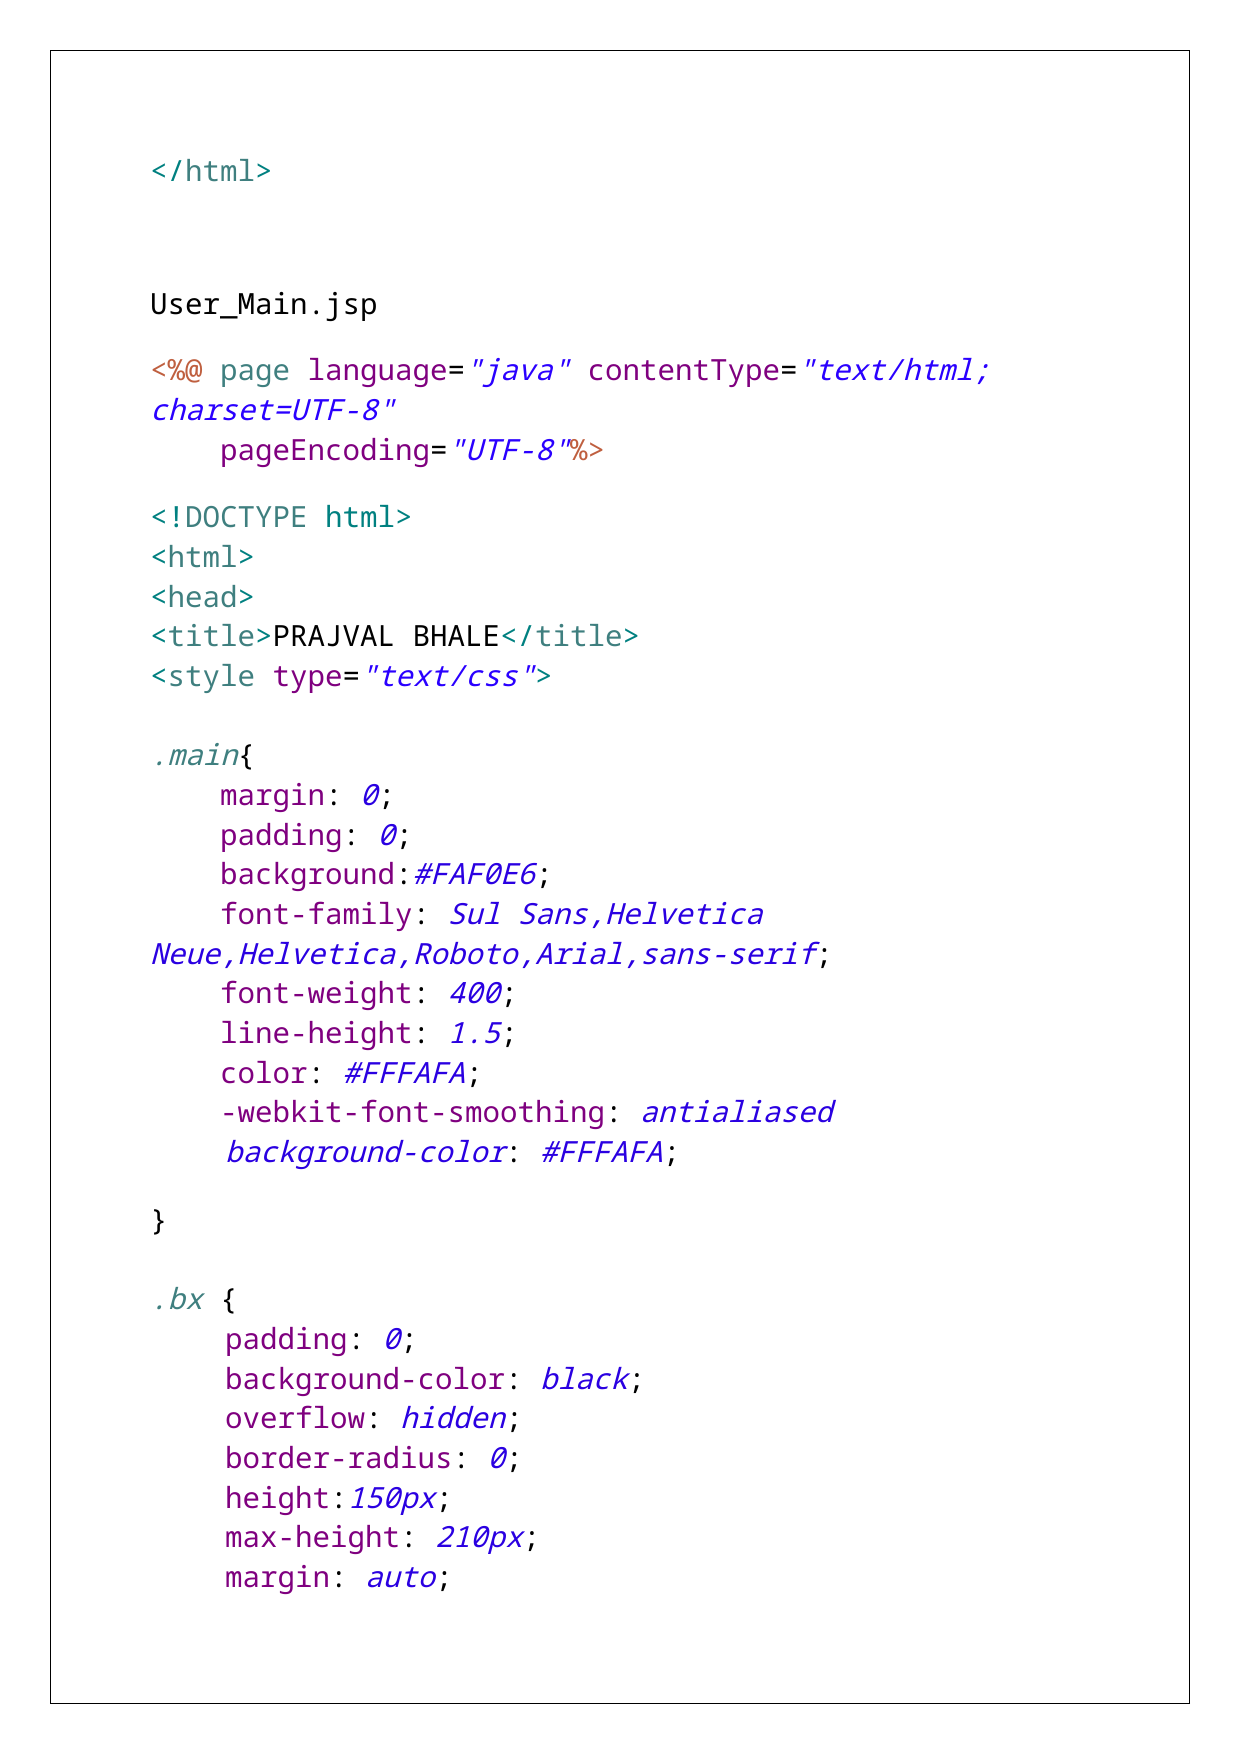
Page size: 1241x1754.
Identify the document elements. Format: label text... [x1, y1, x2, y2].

text <html> [150, 536, 1090, 576]
text .main{ [150, 734, 1090, 774]
text <%@ page language="java" contentType="text/html; charset=UTF-8" [150, 349, 1090, 429]
text margin: auto; [150, 1556, 1090, 1596]
text <title>PRAJVAL BHALE</title> [150, 616, 1090, 655]
text height:150px; [150, 1477, 1090, 1517]
text background-color: #FFFAFA; [150, 1131, 1090, 1171]
text User_Main.jsp [150, 283, 1090, 323]
text <style type="text/css"> [150, 655, 1090, 695]
text padding: 0; [150, 1318, 1090, 1358]
text color: #FFFAFA; [150, 1052, 1090, 1092]
text pageEncoding="UTF-8"%> [150, 429, 1090, 468]
text </html> [150, 150, 1090, 190]
text background-color: black; [150, 1358, 1090, 1398]
text } [150, 1199, 1090, 1239]
text margin: 0; [150, 774, 1090, 814]
text background:#FAF0E6; [150, 854, 1090, 893]
text font-family: Sul Sans,Helvetica Neue,Helvetica,Roboto,Arial,sans-serif; [150, 893, 1090, 973]
text border-radius: 0; [150, 1437, 1090, 1477]
text overflow: hidden; [150, 1398, 1090, 1437]
text padding: 0; [150, 814, 1090, 854]
text max-height: 210px; [150, 1517, 1090, 1556]
text -webkit-font-smoothing: antialiased [150, 1092, 1090, 1131]
text font-weight: 400; [150, 973, 1090, 1012]
text .bx { [150, 1278, 1090, 1318]
text <head> [150, 576, 1090, 616]
text <!DOCTYPE html> [150, 496, 1090, 536]
text line-height: 1.5; [150, 1012, 1090, 1052]
